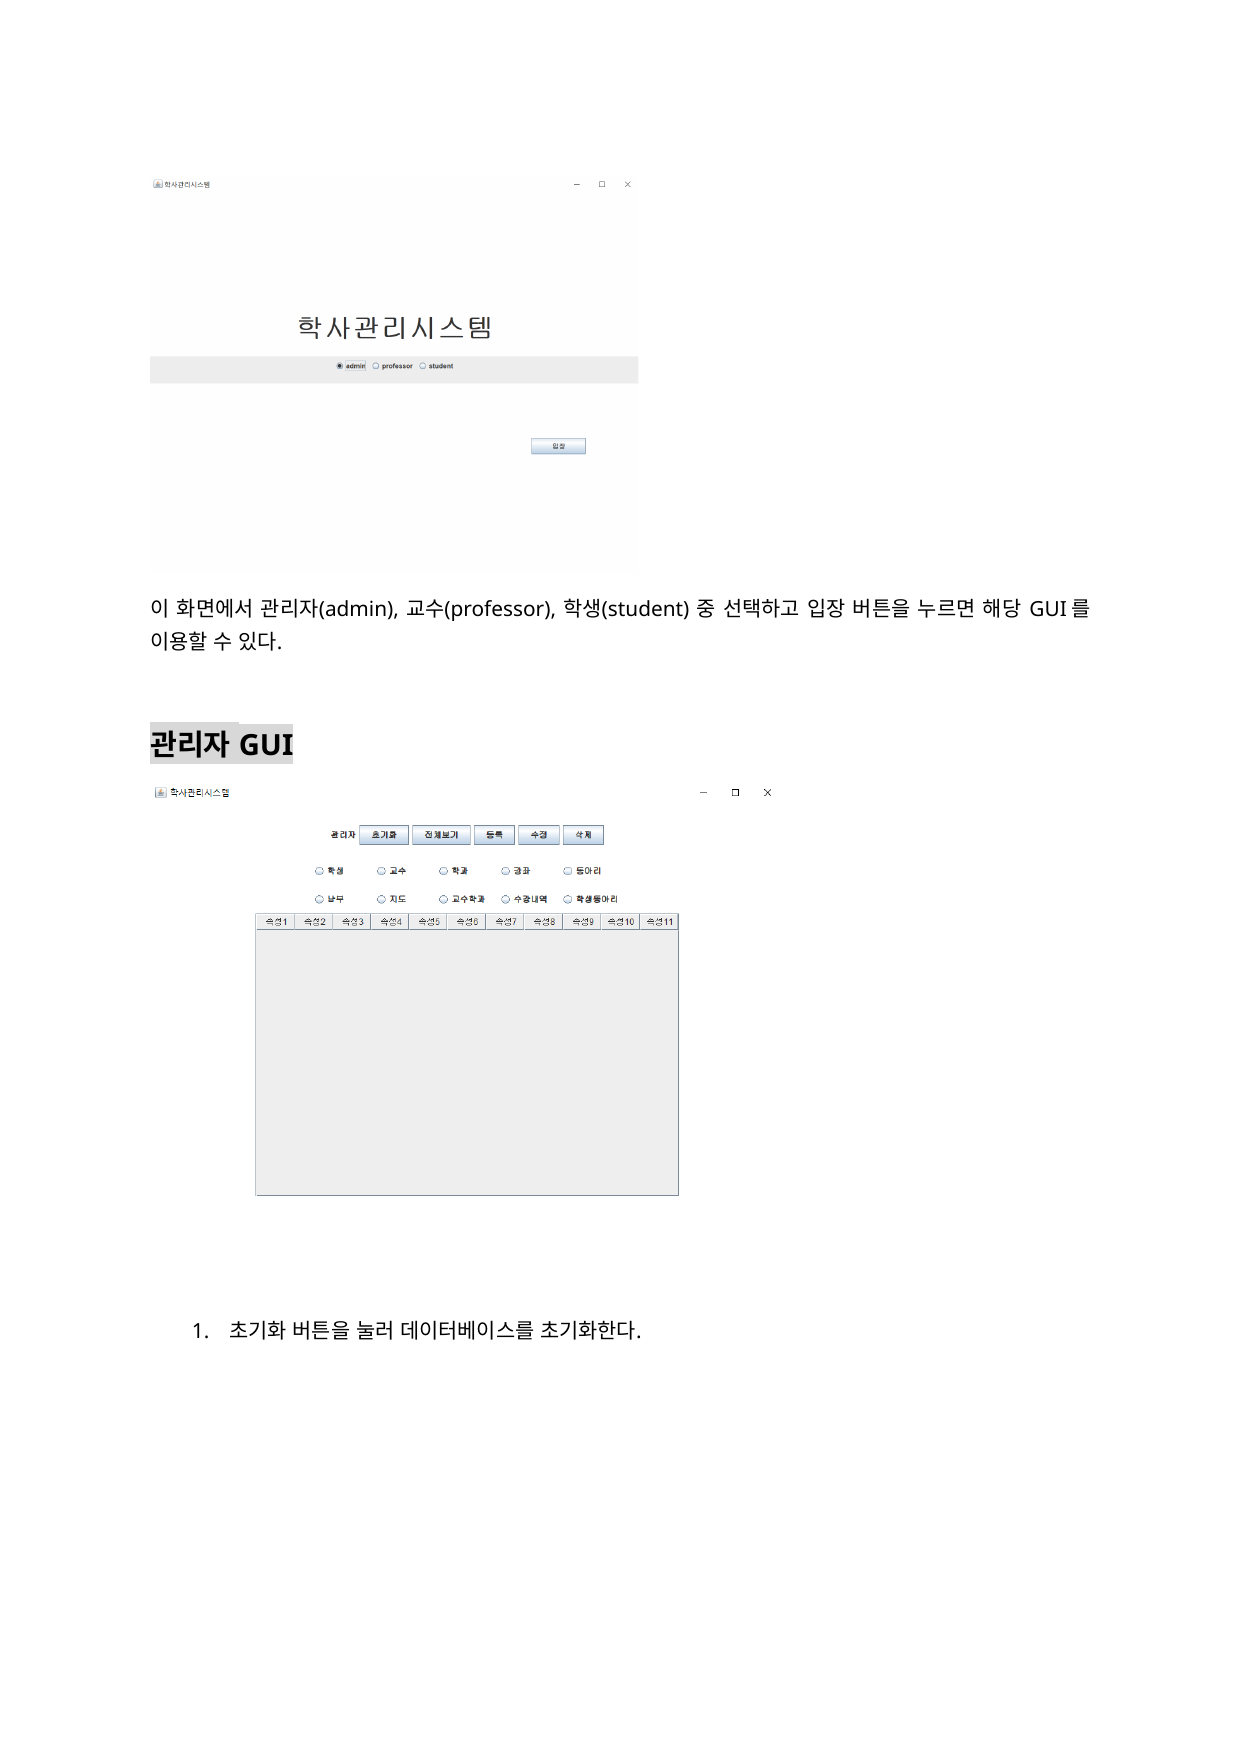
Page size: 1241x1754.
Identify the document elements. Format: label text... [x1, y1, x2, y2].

text 이 화면에서 관리자(admin), 교수(professor), 학생(student) 중 선택하고 입장 버튼을 누르면 해당 GUI를 이용할 수 있다. [150, 592, 1090, 655]
picture [150, 784, 783, 1296]
picture [150, 177, 639, 574]
list 초기화 버튼을 눌러 데이터베이스를 초기화한다. [192, 1315, 1090, 1345]
text 관리자 GUI [239, 722, 1090, 764]
